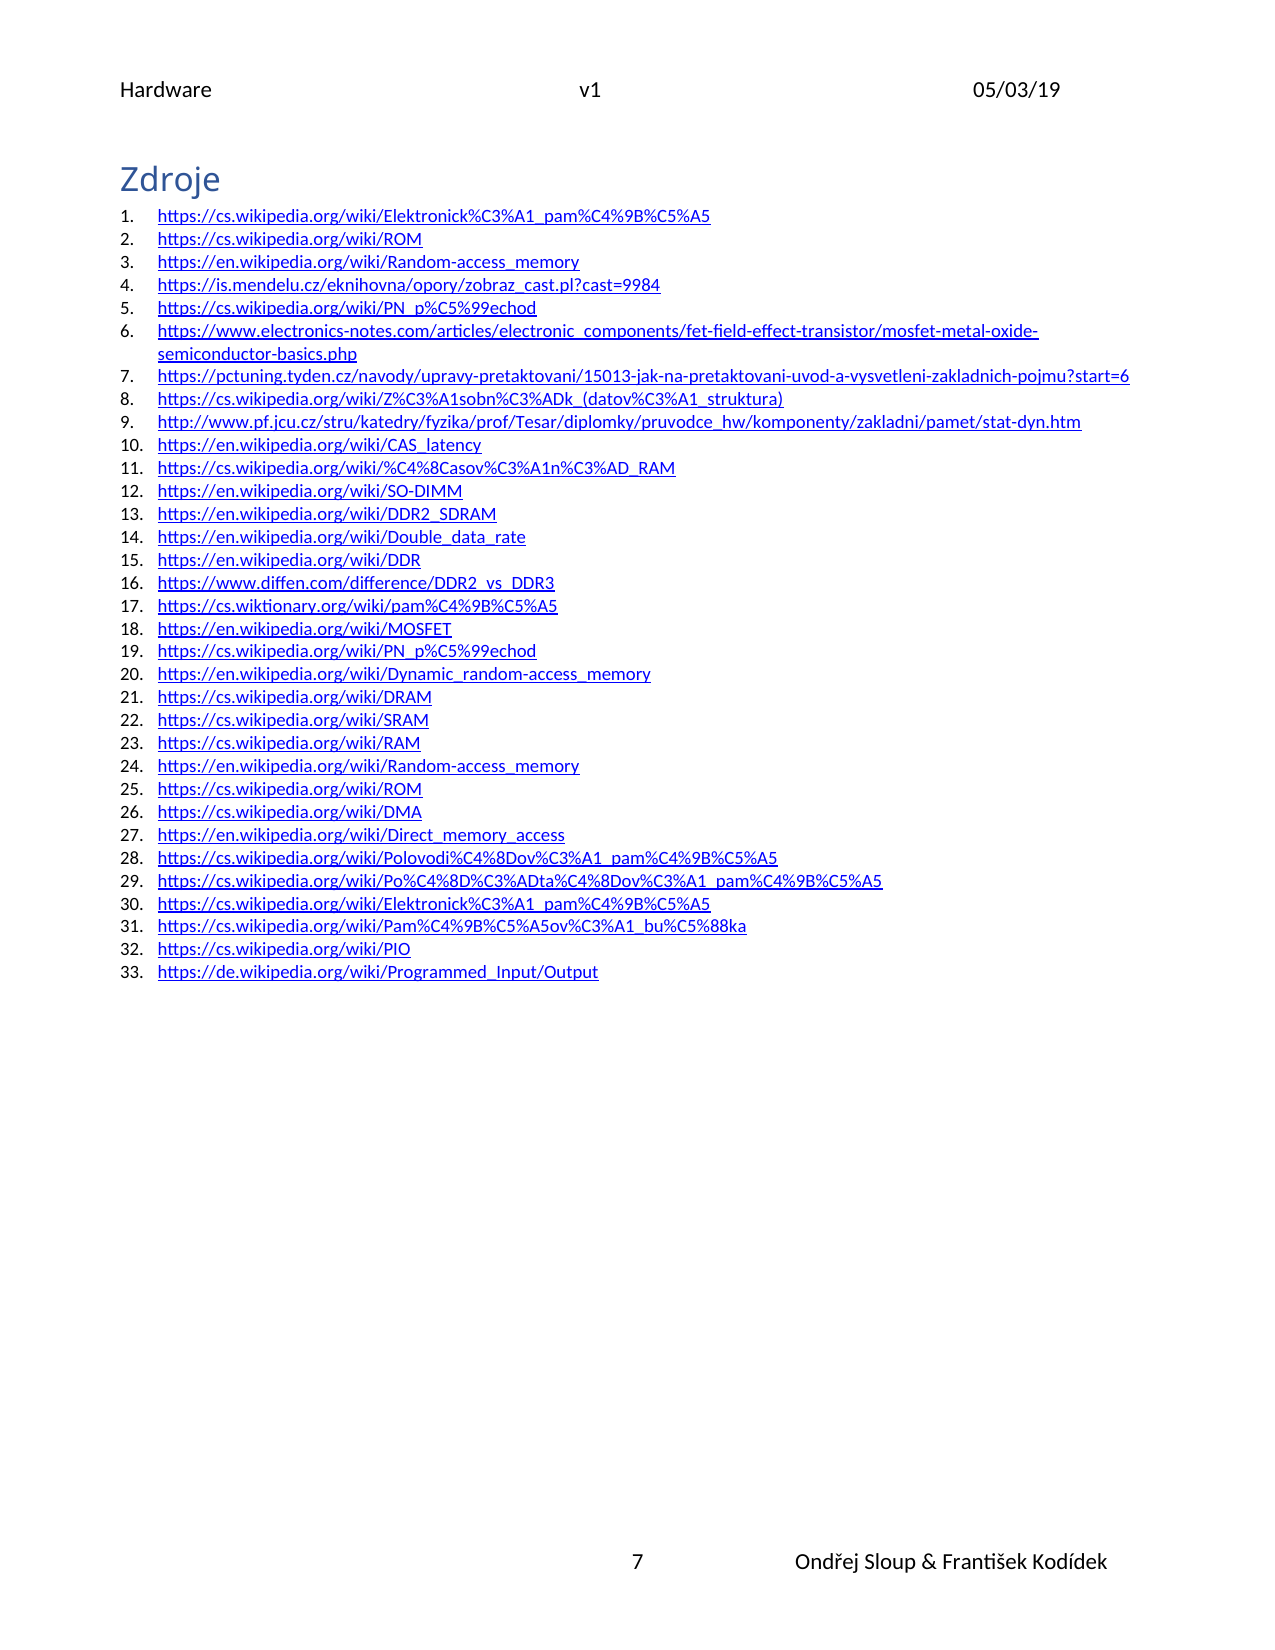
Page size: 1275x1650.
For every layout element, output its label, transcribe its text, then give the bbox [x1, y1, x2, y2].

list https://en.wikipedia.org/wiki/CAS_latency [120, 433, 1155, 456]
list https://cs.wikipedia.org/wiki/Polovodi%C4%8Dov%C3%A1_pam%C4%9B%C5%A5 [120, 846, 1155, 869]
list https://cs.wikipedia.org/wiki/Z%C3%A1sobn%C3%ADk_(datov%C3%A1_struktura) [120, 387, 1155, 410]
list https://cs.wikipedia.org/wiki/DMA [120, 800, 1155, 823]
list https://cs.wikipedia.org/wiki/PIO [120, 937, 1155, 960]
list https://cs.wikipedia.org/wiki/Pam%C4%9B%C5%A5ov%C3%A1_bu%C5%88ka [120, 914, 1155, 937]
list https://is.mendelu.cz/eknihovna/opory/zobraz_cast.pl?cast=9984 [120, 273, 1155, 296]
list https://en.wikipedia.org/wiki/Random-access_memory [120, 754, 1155, 777]
list https://cs.wikipedia.org/wiki/PN_p%C5%99echod [120, 296, 1155, 319]
list https://www.electronics-notes.com/articles/electronic_components/fet-field-effect-transistor/mosfet-metal-oxide-semiconductor-basics.php [120, 319, 1155, 364]
list https://en.wikipedia.org/wiki/Random-access_memory [120, 250, 1155, 273]
list https://en.wikipedia.org/wiki/Double_data_rate [120, 525, 1155, 548]
list https://en.wikipedia.org/wiki/MOSFET [120, 617, 1155, 639]
list https://cs.wikipedia.org/wiki/DRAM [120, 685, 1155, 708]
list https://en.wikipedia.org/wiki/Dynamic_random-access_memory [120, 662, 1155, 685]
list https://www.diffen.com/difference/DDR2_vs_DDR3 [120, 571, 1155, 594]
list https://cs.wikipedia.org/wiki/%C4%8Casov%C3%A1n%C3%AD_RAM [120, 456, 1155, 479]
list https://en.wikipedia.org/wiki/DDR2_SDRAM [120, 502, 1155, 525]
list https://cs.wikipedia.org/wiki/SRAM [120, 708, 1155, 731]
list https://cs.wikipedia.org/wiki/Elektronick%C3%A1_pam%C4%9B%C5%A5 [120, 892, 1155, 914]
list http://www.pf.jcu.cz/stru/katedry/fyzika/prof/Tesar/diplomky/pruvodce_hw/komponenty/zakladni/pamet/stat-dyn.htm [120, 410, 1155, 433]
list https://en.wikipedia.org/wiki/SO-DIMM [120, 479, 1155, 502]
list https://cs.wikipedia.org/wiki/ROM [120, 777, 1155, 800]
list https://cs.wikipedia.org/wiki/Elektronick%C3%A1_pam%C4%9B%C5%A5 [120, 204, 1155, 227]
list https://cs.wikipedia.org/wiki/Po%C4%8D%C3%ADta%C4%8Dov%C3%A1_pam%C4%9B%C5%A5 [120, 869, 1155, 892]
list https://cs.wikipedia.org/wiki/RAM [120, 731, 1155, 754]
subtitle Zdroje [120, 156, 1155, 201]
list https://cs.wikipedia.org/wiki/ROM [120, 227, 1155, 250]
list https://en.wikipedia.org/wiki/Direct_memory_access [120, 823, 1155, 846]
list https://en.wikipedia.org/wiki/DDR [120, 548, 1155, 571]
list https://cs.wiktionary.org/wiki/pam%C4%9B%C5%A5 [120, 594, 1155, 617]
list https://cs.wikipedia.org/wiki/PN_p%C5%99echod [120, 639, 1155, 662]
list https://de.wikipedia.org/wiki/Programmed_Input/Output [120, 960, 1155, 983]
list https://pctuning.tyden.cz/navody/upravy-pretaktovani/15013-jak-na-pretaktovani-uvod-a-vysvetleni-zakladnich-pojmu?start=6 [120, 364, 1155, 387]
